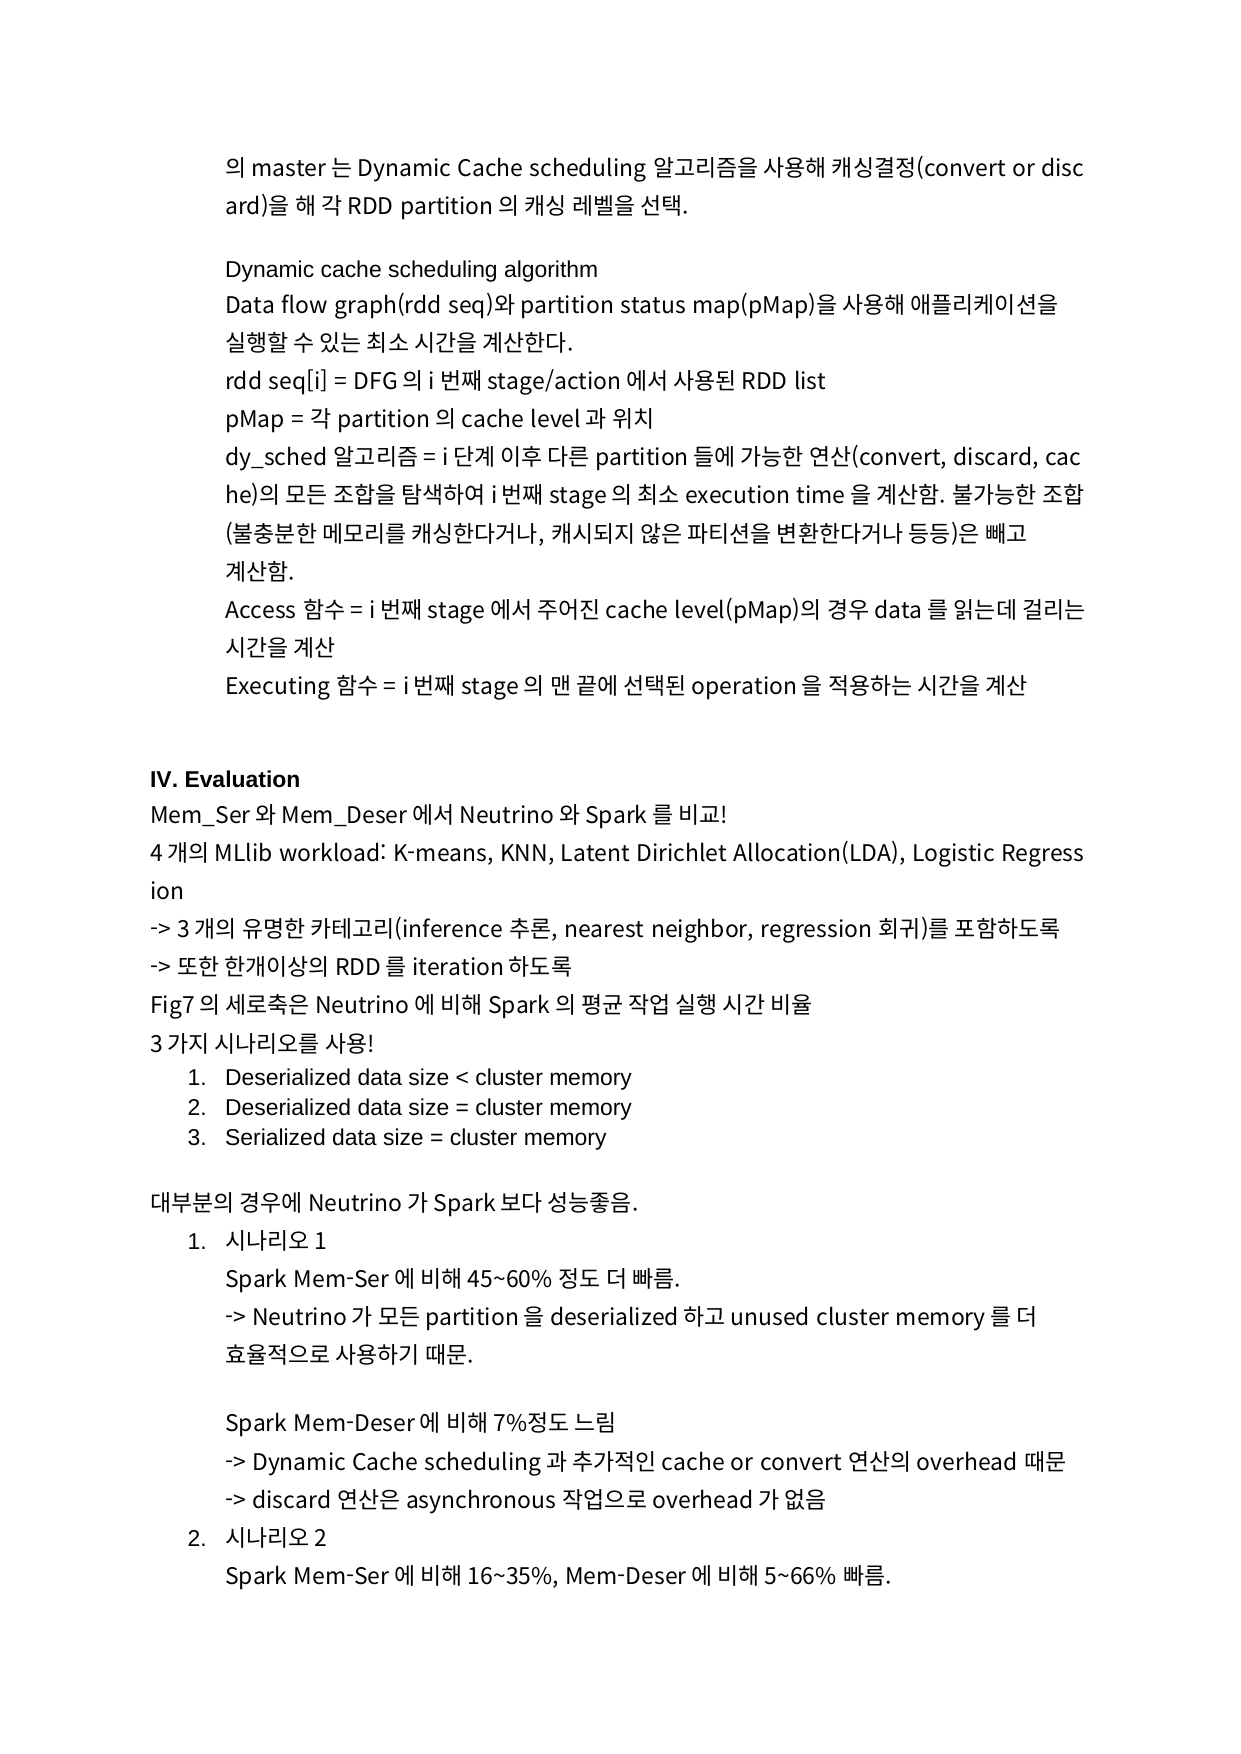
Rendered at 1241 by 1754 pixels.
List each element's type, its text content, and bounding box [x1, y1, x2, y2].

list 시나리오 2 [187, 1519, 1090, 1553]
text pMap = 각 partition의 cache level과 위치 [225, 401, 1090, 434]
text Data flow graph(rdd seq)와 partition status map(pMap)을 사용해 애플리케이션을 실행할 수 있는 최소 시간을 계산한다. [225, 287, 1090, 358]
text -> 3개의 유명한 카테고리(inference 추론, nearest neighbor, regression 회귀)를 포함하도록 [150, 911, 1090, 944]
text 대부분의 경우에 Neutrino가 Spark보다 성능좋음. [150, 1184, 1090, 1218]
text -> Dynamic Cache scheduling과 추가적인 cache or convert 연산의 overhead 때문 [225, 1443, 1090, 1477]
list Deserialized data size < cluster memory [187, 1063, 1090, 1090]
text Mem_Ser와 Mem_Deser에서 Neutrino와 Spark를 비교! [150, 797, 1090, 830]
text 3가지 시나리오를 사용! [150, 1025, 1090, 1059]
text 4개의 MLlib workload: K-means, KNN, Latent Dirichlet Allocation(LDA), Logistic Regression [150, 835, 1090, 906]
text Executing 함수 = i번째 stage의 맨 끝에 선택된 operation을 적용하는 시간을 계산 [225, 668, 1090, 701]
text Spark Mem-Ser에 비해 45~60% 정도 더 빠름. [225, 1261, 1090, 1294]
text Fig7의 세로축은 Neutrino에 비해 Spark의 평균 작업 실행 시간 비율 [150, 987, 1090, 1021]
text -> Neutrino가 모든 partition을 deserialized하고 unused cluster memory를 더 효율적으로 사용하기 때문. [225, 1299, 1090, 1370]
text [225, 150, 1090, 221]
text rdd seq[i] = DFG의 i번째 stage/action에서 사용된 RDD list [225, 363, 1090, 396]
text -> discard 연산은 asynchronous 작업으로 overhead가 없음 [225, 1481, 1090, 1515]
text IV. Evaluation [150, 766, 1090, 793]
text dy_sched 알고리즘 = i단계 이후 다른 partition들에 가능한 연산(convert, discard, cache)의 모든 조합을 탐색하여 i번째 stage의 최소 execution time을 계산함. 불가능한 조합(불충분한 메모리를 캐싱한다거나, 캐시되지 않은 파티션을 변환한다거나 등등)은 빼고 계산함. [225, 439, 1090, 587]
text Dynamic cache scheduling algorithm [225, 256, 1090, 283]
text -> 또한 한개이상의 RDD를 iteration하도록 [150, 949, 1090, 982]
list Deserialized data size = cluster memory [187, 1094, 1090, 1120]
text Access 함수 = i번째 stage에서 주어진 cache level(pMap)의 경우 data를 읽는데 걸리는 시간을 계산 [225, 592, 1090, 663]
text Spark Mem-Ser에 비해 16~35%, Mem-Deser에 비해 5~66% 빠름. [225, 1558, 1090, 1591]
list 시나리오 1 [187, 1222, 1090, 1256]
text Spark Mem-Deser에 비해 7%정도 느림 [225, 1405, 1090, 1438]
list Serialized data size = cluster memory [187, 1124, 1090, 1150]
